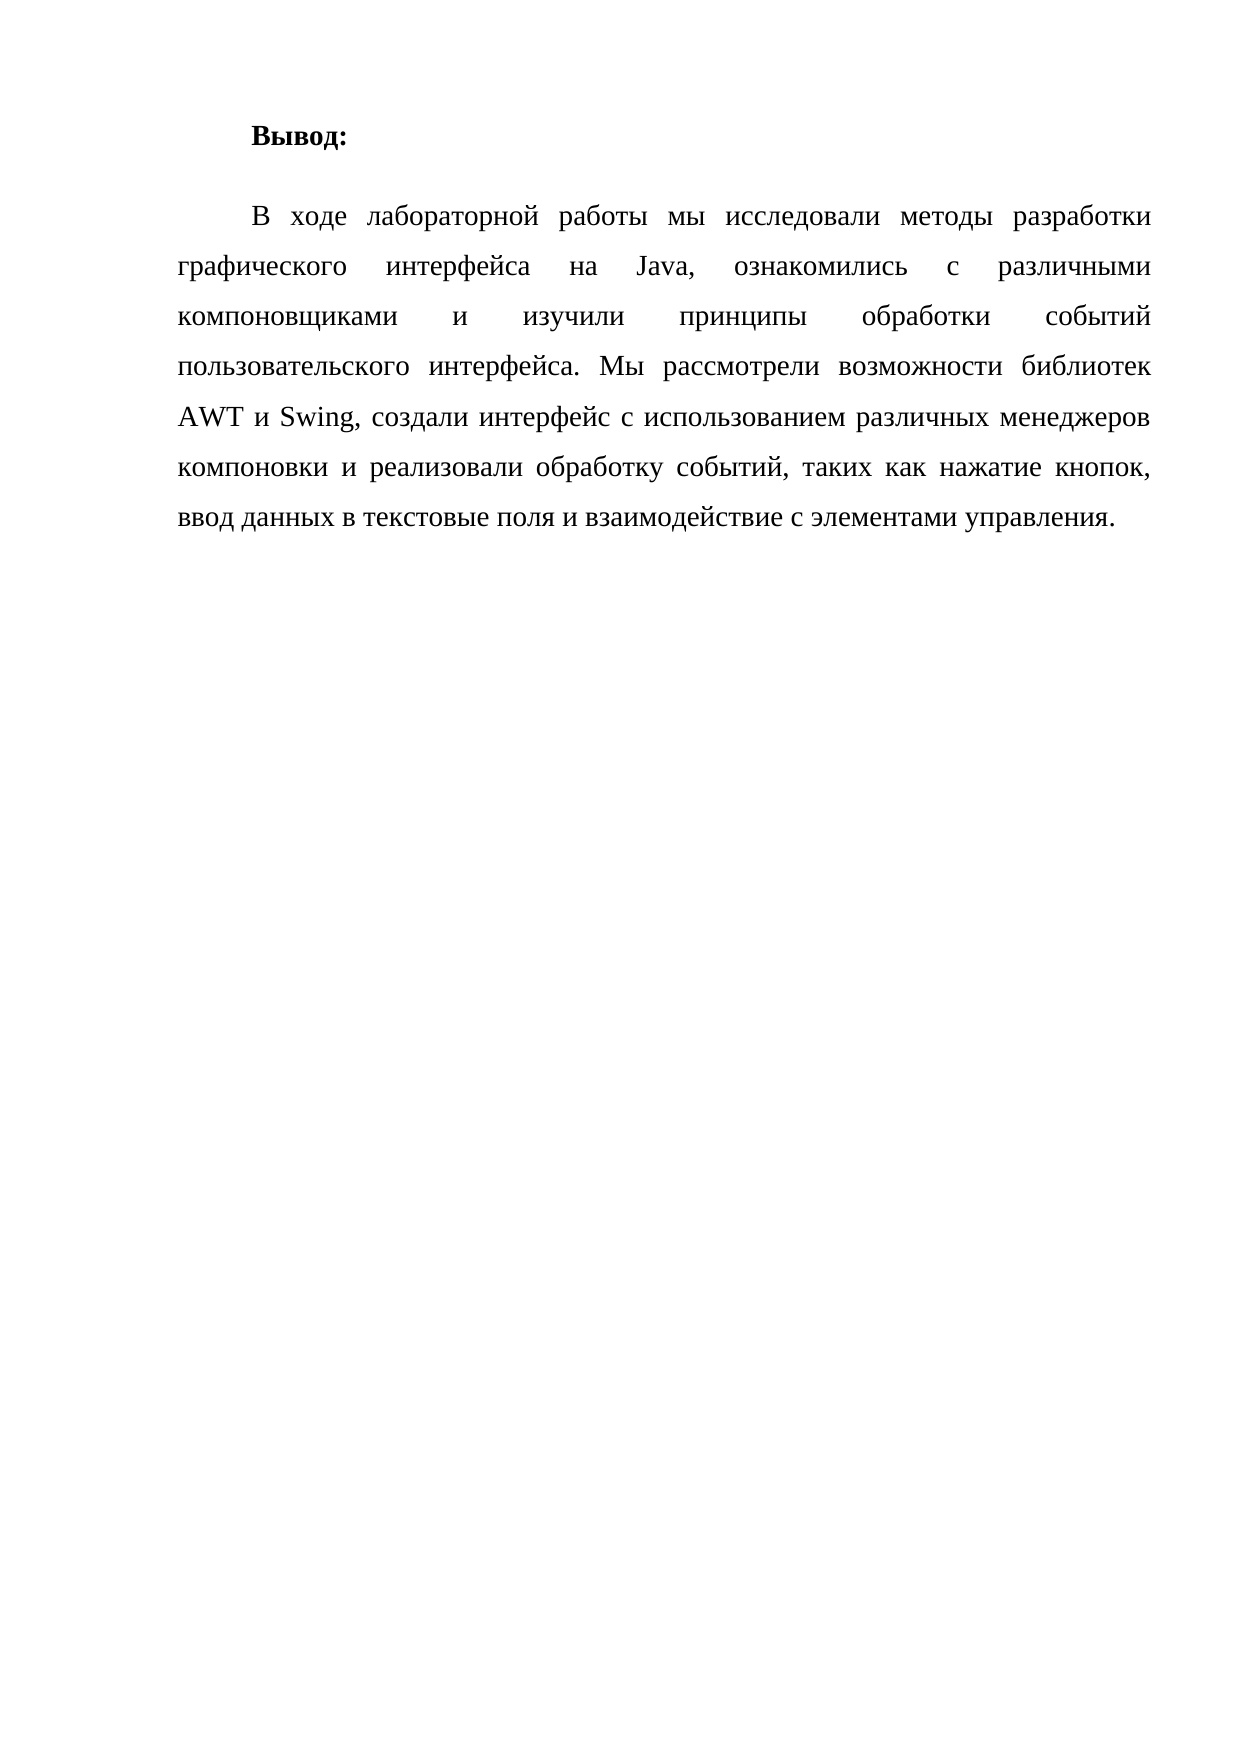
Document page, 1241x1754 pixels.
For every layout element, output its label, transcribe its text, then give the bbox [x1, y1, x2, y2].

text Вывод: [177, 118, 1078, 152]
text В ходе лабораторной работы мы исследовали методы разработки графического интерфейса на Java, ознакомились с различными компоновщиками и изучили принципы обработки событий пользовательского интерфейса. Мы рассмотрели возможности библиотек AWT и Swing, создали интерфейс с использованием различных менеджеров компоновки и реализовали обработку событий, таких как нажатие кнопок, ввод данных в текстовые поля и взаимодействие с элементами управления. [177, 198, 1152, 533]
